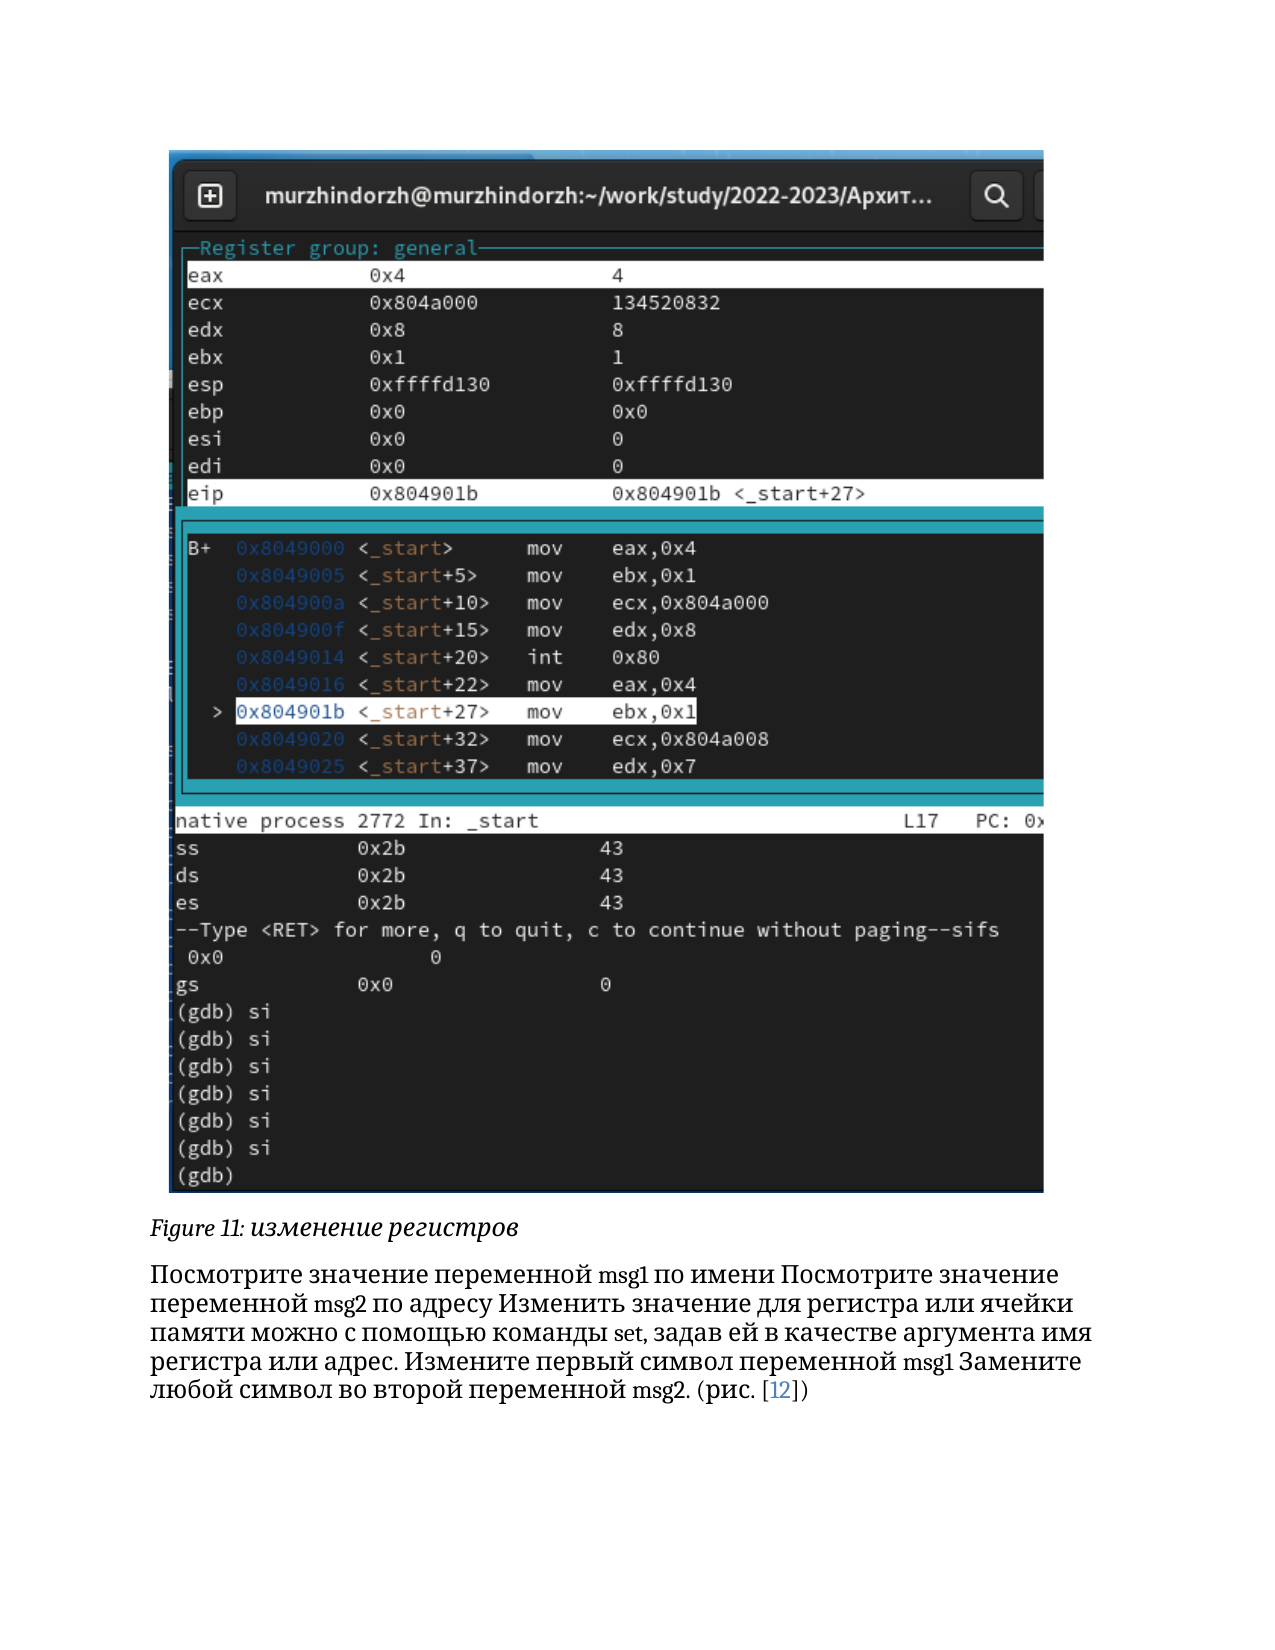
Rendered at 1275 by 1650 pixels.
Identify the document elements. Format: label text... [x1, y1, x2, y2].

text Figure 11: изменение регистров [150, 1214, 1125, 1243]
text Посмотрите значение переменной msg1 по имени Посмотрите значение переменной msg2 по адресу Изменить значение для регистра или ячейки памяти можно с помощью команды set, задав ей в качестве аргумента имя регистра или адрес. Измените первый символ переменной msg1 Замените любой символ во второй переменной msg2. (рис. [12]) [150, 1261, 1125, 1405]
picture [168, 150, 1044, 1193]
